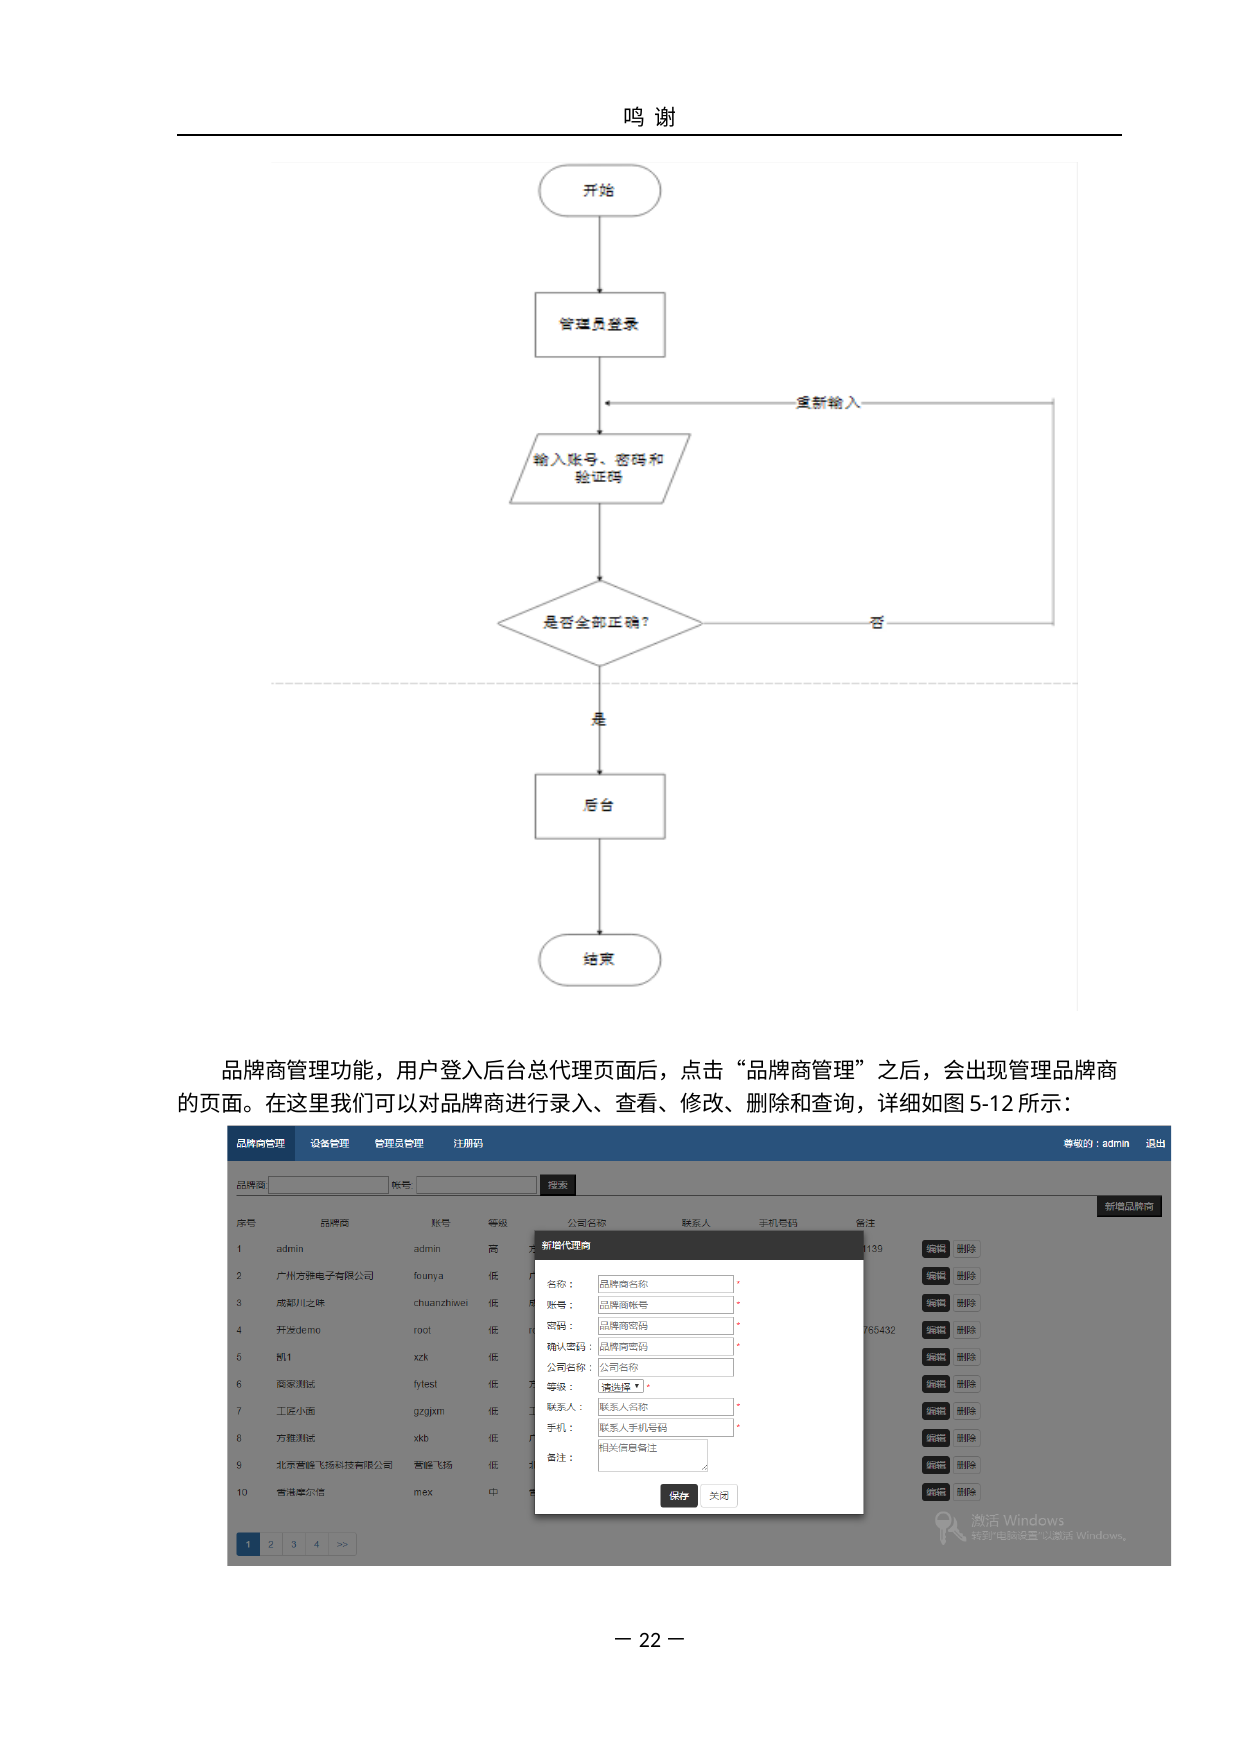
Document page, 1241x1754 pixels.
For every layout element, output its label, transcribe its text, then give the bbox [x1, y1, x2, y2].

picture [227, 1125, 1172, 1566]
text 品牌商管理功能，用户登入后台总代理页面后，点击“品牌商管理”之后，会出现管理品牌商的页面。在这里我们可以对品牌商进行录入、查看、修改、删除和查询，详细如图5-12所示： [177, 1053, 1122, 1118]
picture [271, 162, 1078, 1011]
